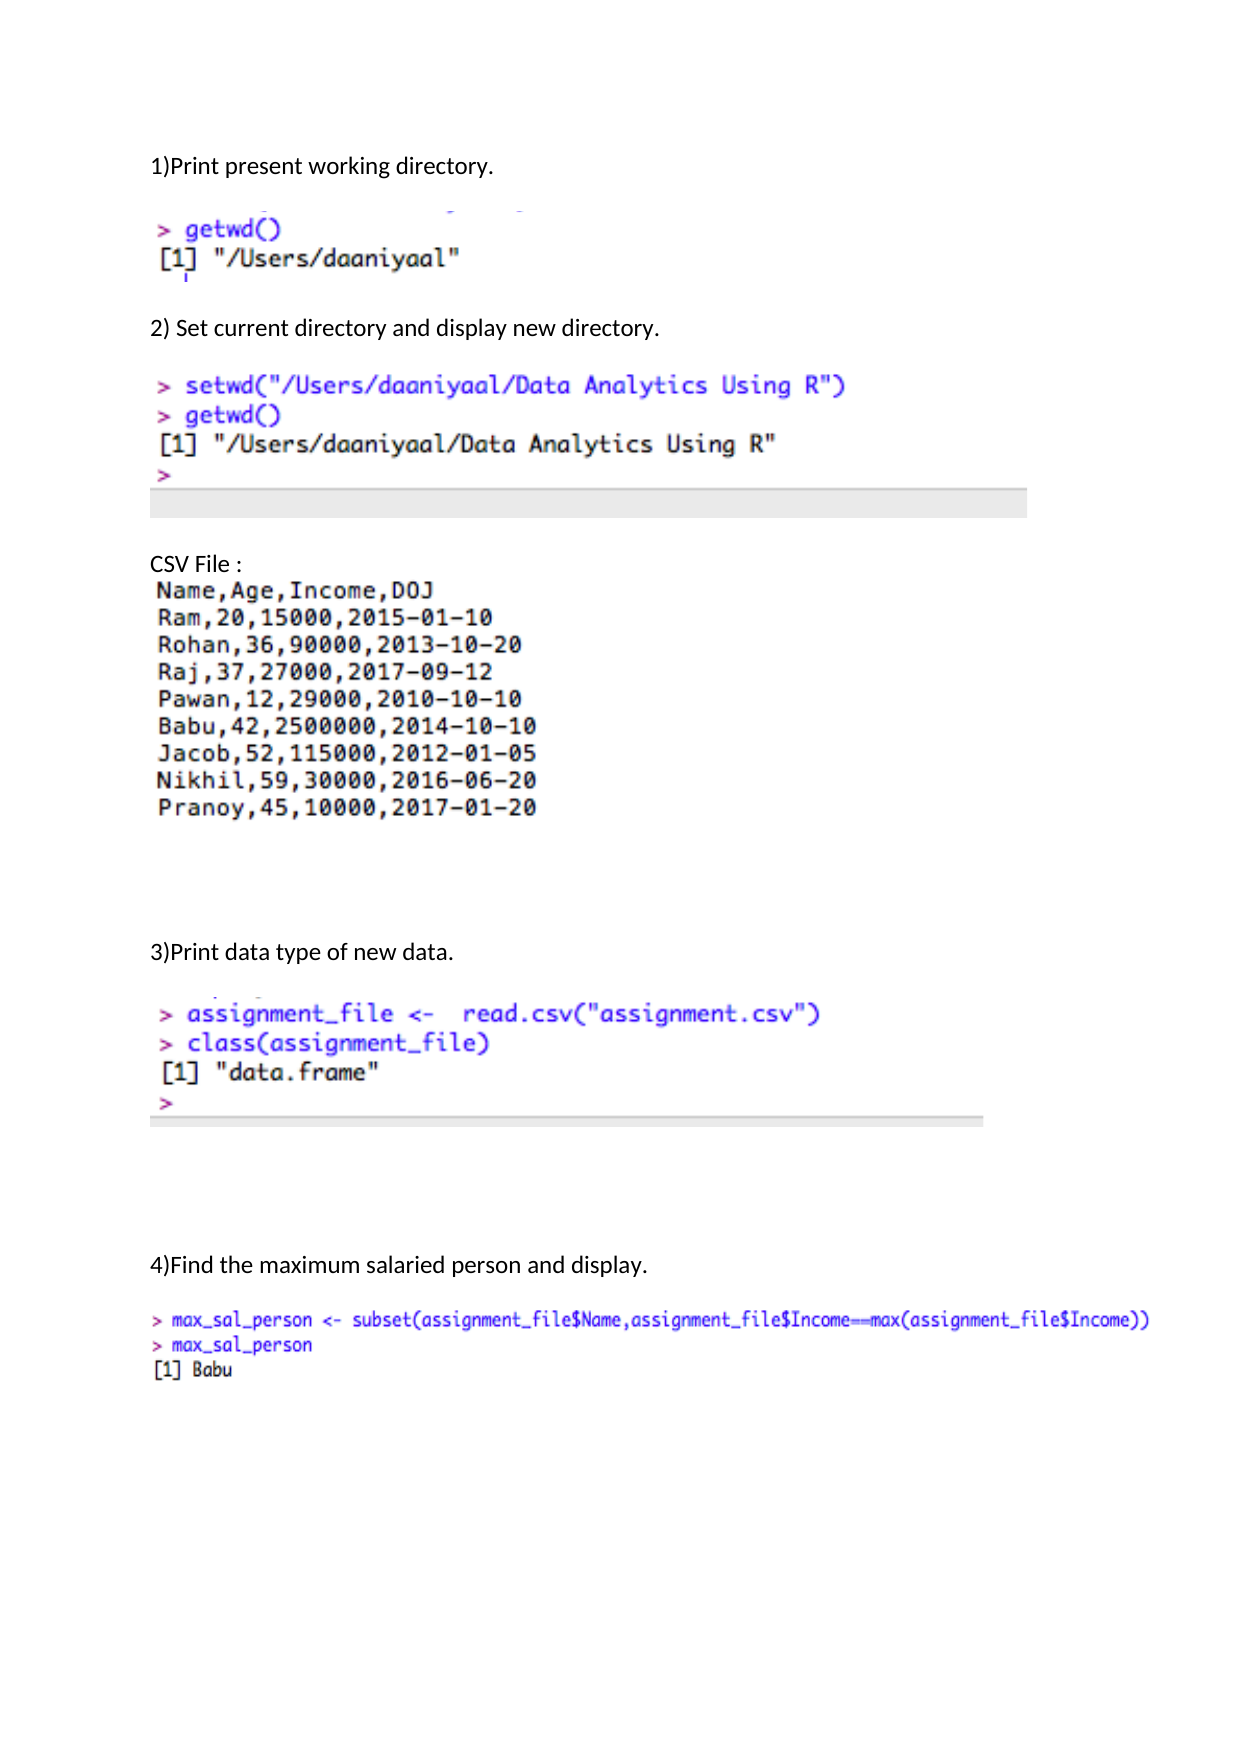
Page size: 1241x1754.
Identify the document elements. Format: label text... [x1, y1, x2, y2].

text 1)Print present working directory. [150, 150, 1090, 181]
text 3)Print data type of new data. [150, 937, 1090, 967]
picture [150, 997, 984, 1127]
picture [150, 578, 663, 937]
text CSV File : [150, 548, 1090, 578]
text 2) Set current directory and display new directory. [150, 312, 1090, 343]
picture [150, 211, 653, 282]
text 4)Find the maximum salaried person and display. [150, 1249, 1090, 1279]
picture [150, 373, 1028, 518]
picture [150, 1310, 1241, 1384]
